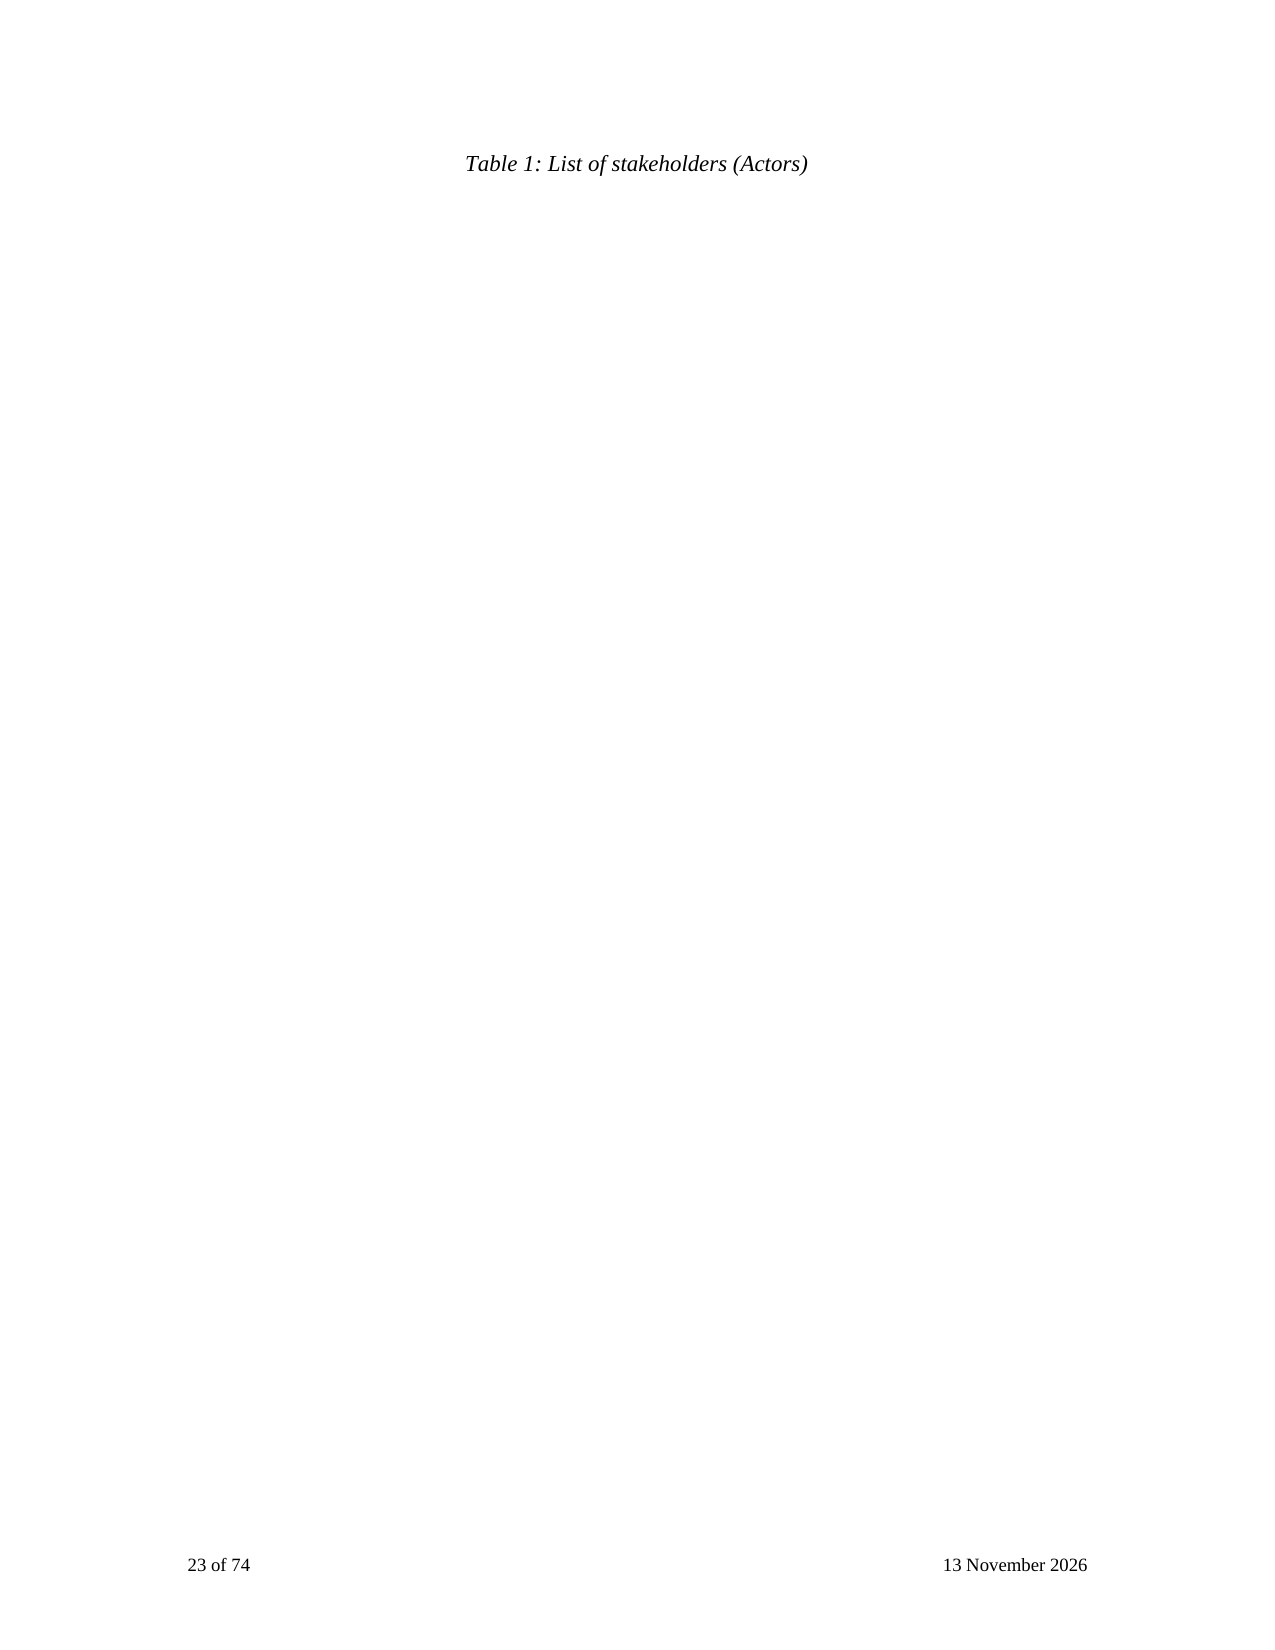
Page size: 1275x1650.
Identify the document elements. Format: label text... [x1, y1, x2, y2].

text Table 1: List of stakeholders (Actors) [187, 150, 1087, 176]
